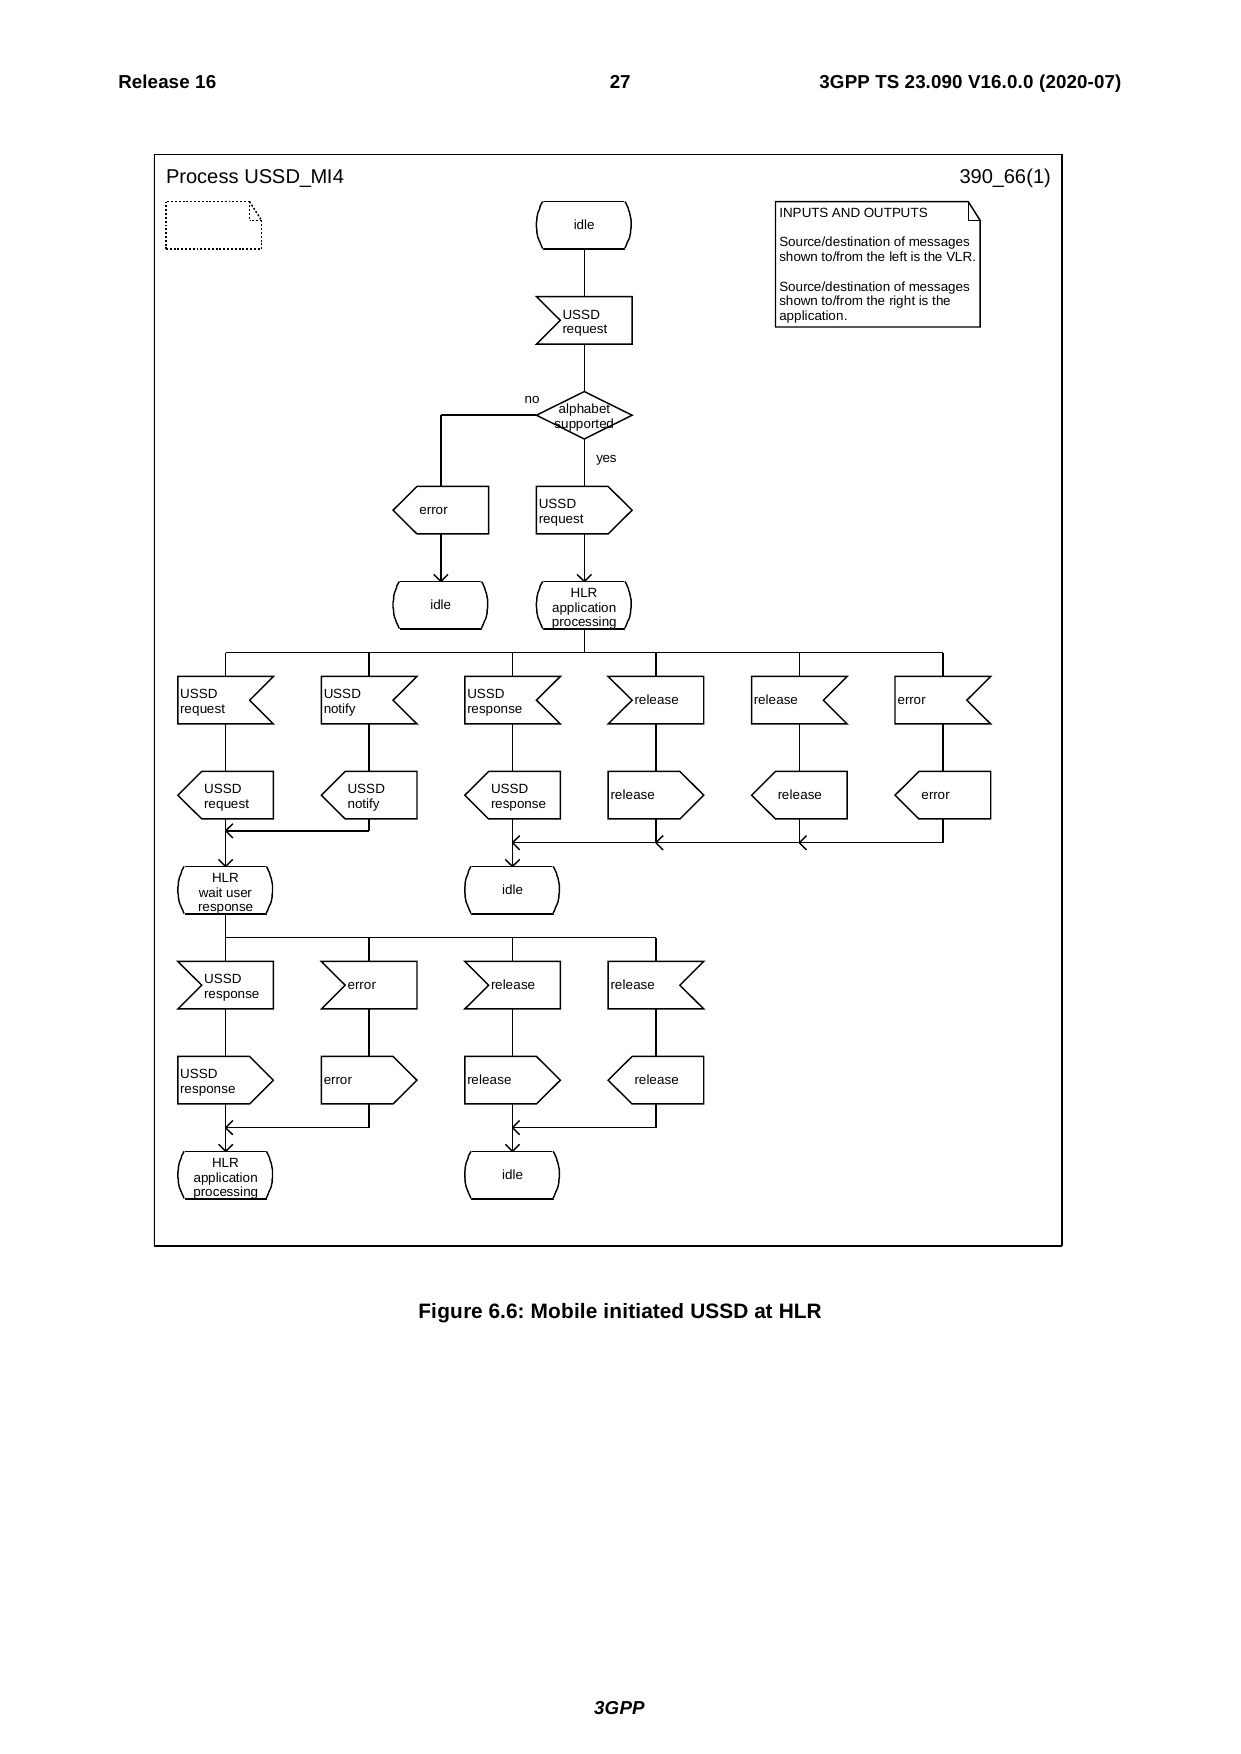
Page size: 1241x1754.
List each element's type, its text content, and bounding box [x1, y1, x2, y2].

text Figure 6.6: Mobile initiated USSD at HLR [118, 1299, 1122, 1323]
